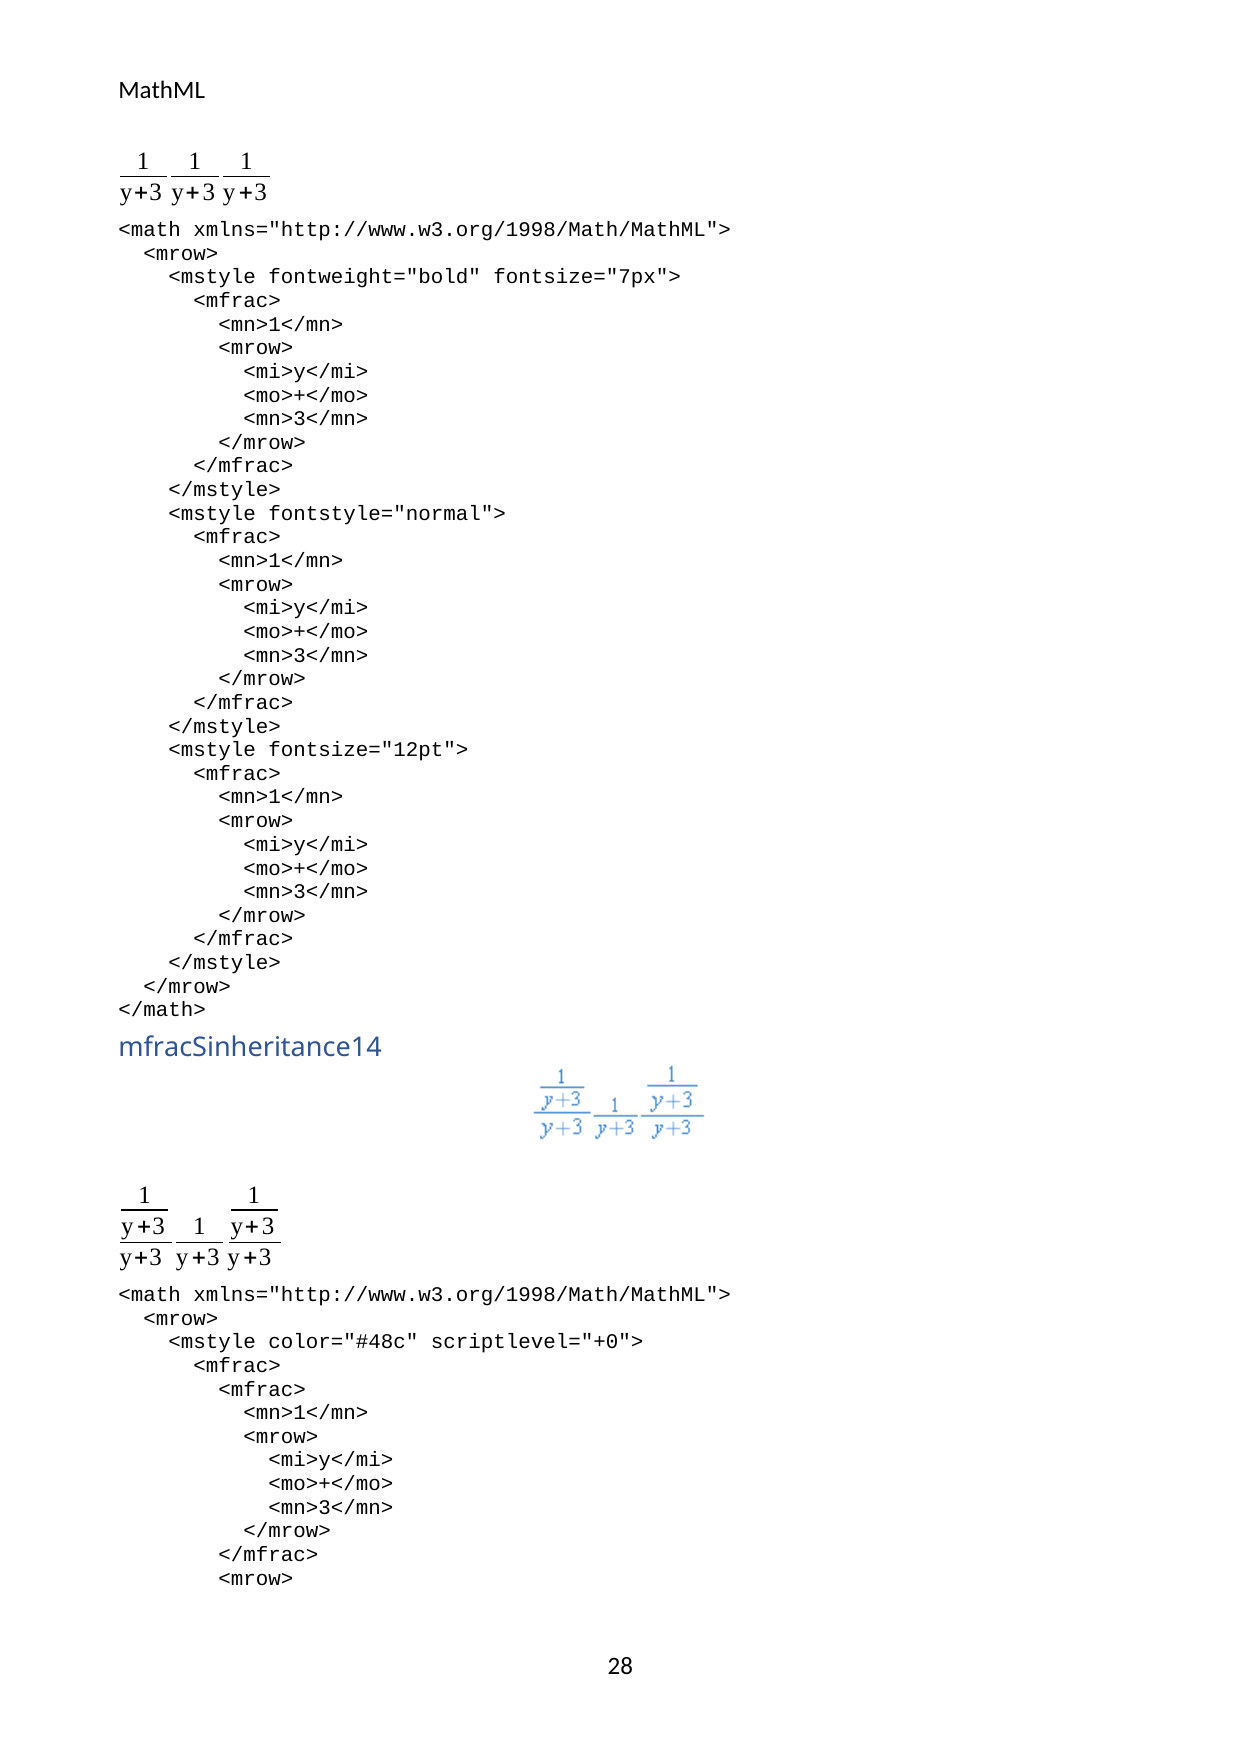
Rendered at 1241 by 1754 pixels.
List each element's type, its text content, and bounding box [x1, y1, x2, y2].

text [118, 1284, 1122, 1591]
picture [531, 1064, 709, 1182]
text <math xmlns="http://www.w3.org/1998/Math/MathML"> <mrow> <mstyle fontweight="bold" fontsize="7px"> <mfrac> <mn>1</mn> <mrow> <mi>y</mi> <mo>+</mo> <mn>3</mn> </mrow> </mfrac> </mstyle> <mstyle fontstyle="normal"> <mfrac> <mn>1</mn> <mrow> <mi>y</mi> <mo>+</mo> <mn>3</mn> </mrow> </mfrac> </mstyle> <mstyle fontsize="12pt"> <mfrac> <mn>1</mn> <mrow> <mi>y</mi> <mo>+</mo> <mn>3</mn> </mrow> </mfrac> </mstyle> </mrow> </math> [118, 219, 1122, 1023]
subtitle mfracSinheritance14 [118, 1027, 1122, 1064]
